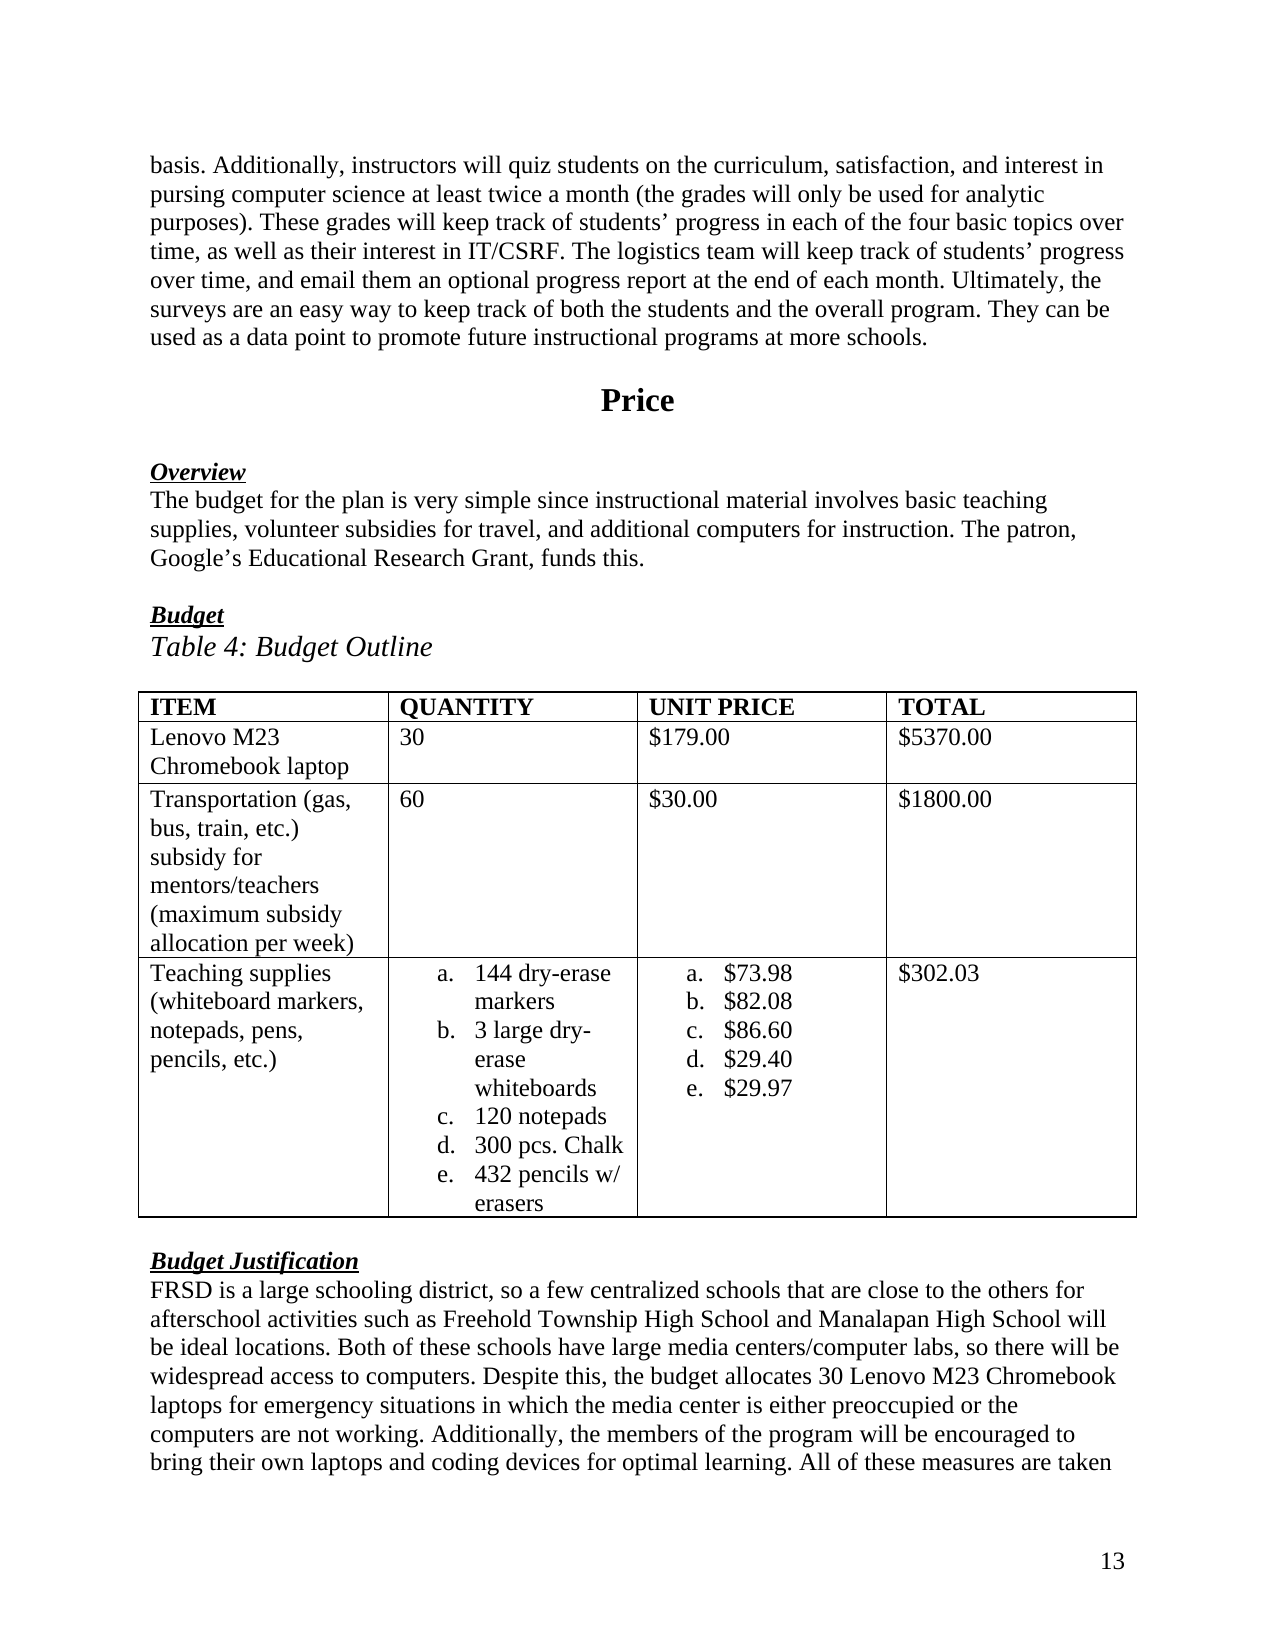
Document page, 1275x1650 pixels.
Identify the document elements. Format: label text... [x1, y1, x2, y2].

text Budget Justification [150, 1246, 1125, 1275]
table_cell $1800.00 [887, 784, 1136, 957]
table_cell $30.00 [638, 784, 886, 957]
table_header TOTAL [887, 693, 1136, 721]
table_cell $302.03 [887, 958, 1136, 1216]
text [150, 1275, 1125, 1476]
table_cell $5370.00 [887, 722, 1136, 783]
table_cell 60 [389, 784, 637, 957]
table_cell Lenovo M23 Chromebook laptop [139, 722, 388, 783]
text Budget [150, 600, 1125, 629]
table_cell Transportation (gas, bus, train, etc.) subsidy for mentors/teachers (maximum subsidy allocation per week) [139, 784, 388, 957]
table_header ITEM [139, 693, 388, 721]
text Overview [150, 457, 1125, 485]
text Table 4: Budget Outline [150, 629, 1125, 663]
table_cell $179.00 [638, 722, 886, 783]
table_header UNIT PRICE [638, 693, 886, 721]
table_cell $73.98 $82.08 $86.60 $29.40 $29.97 [638, 958, 886, 1216]
table_cell 30 [389, 722, 637, 783]
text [150, 150, 1125, 351]
table_cell 144 dry-erase markers 3 large dry-erase whiteboards 120 notepads 300 pcs. Chalk 432 pencils w/ erasers [389, 958, 637, 1216]
table_header QUANTITY [389, 693, 637, 721]
table_cell Teaching supplies (whiteboard markers, notepads, pens, pencils, etc.) [139, 958, 388, 1216]
text Price [150, 380, 1125, 418]
text The budget for the plan is very simple since instructional material involves basic teaching supplies, volunteer subsidies for travel, and additional computers for instruction. The patron, Google’s Educational Research Grant, funds this. [150, 485, 1125, 572]
